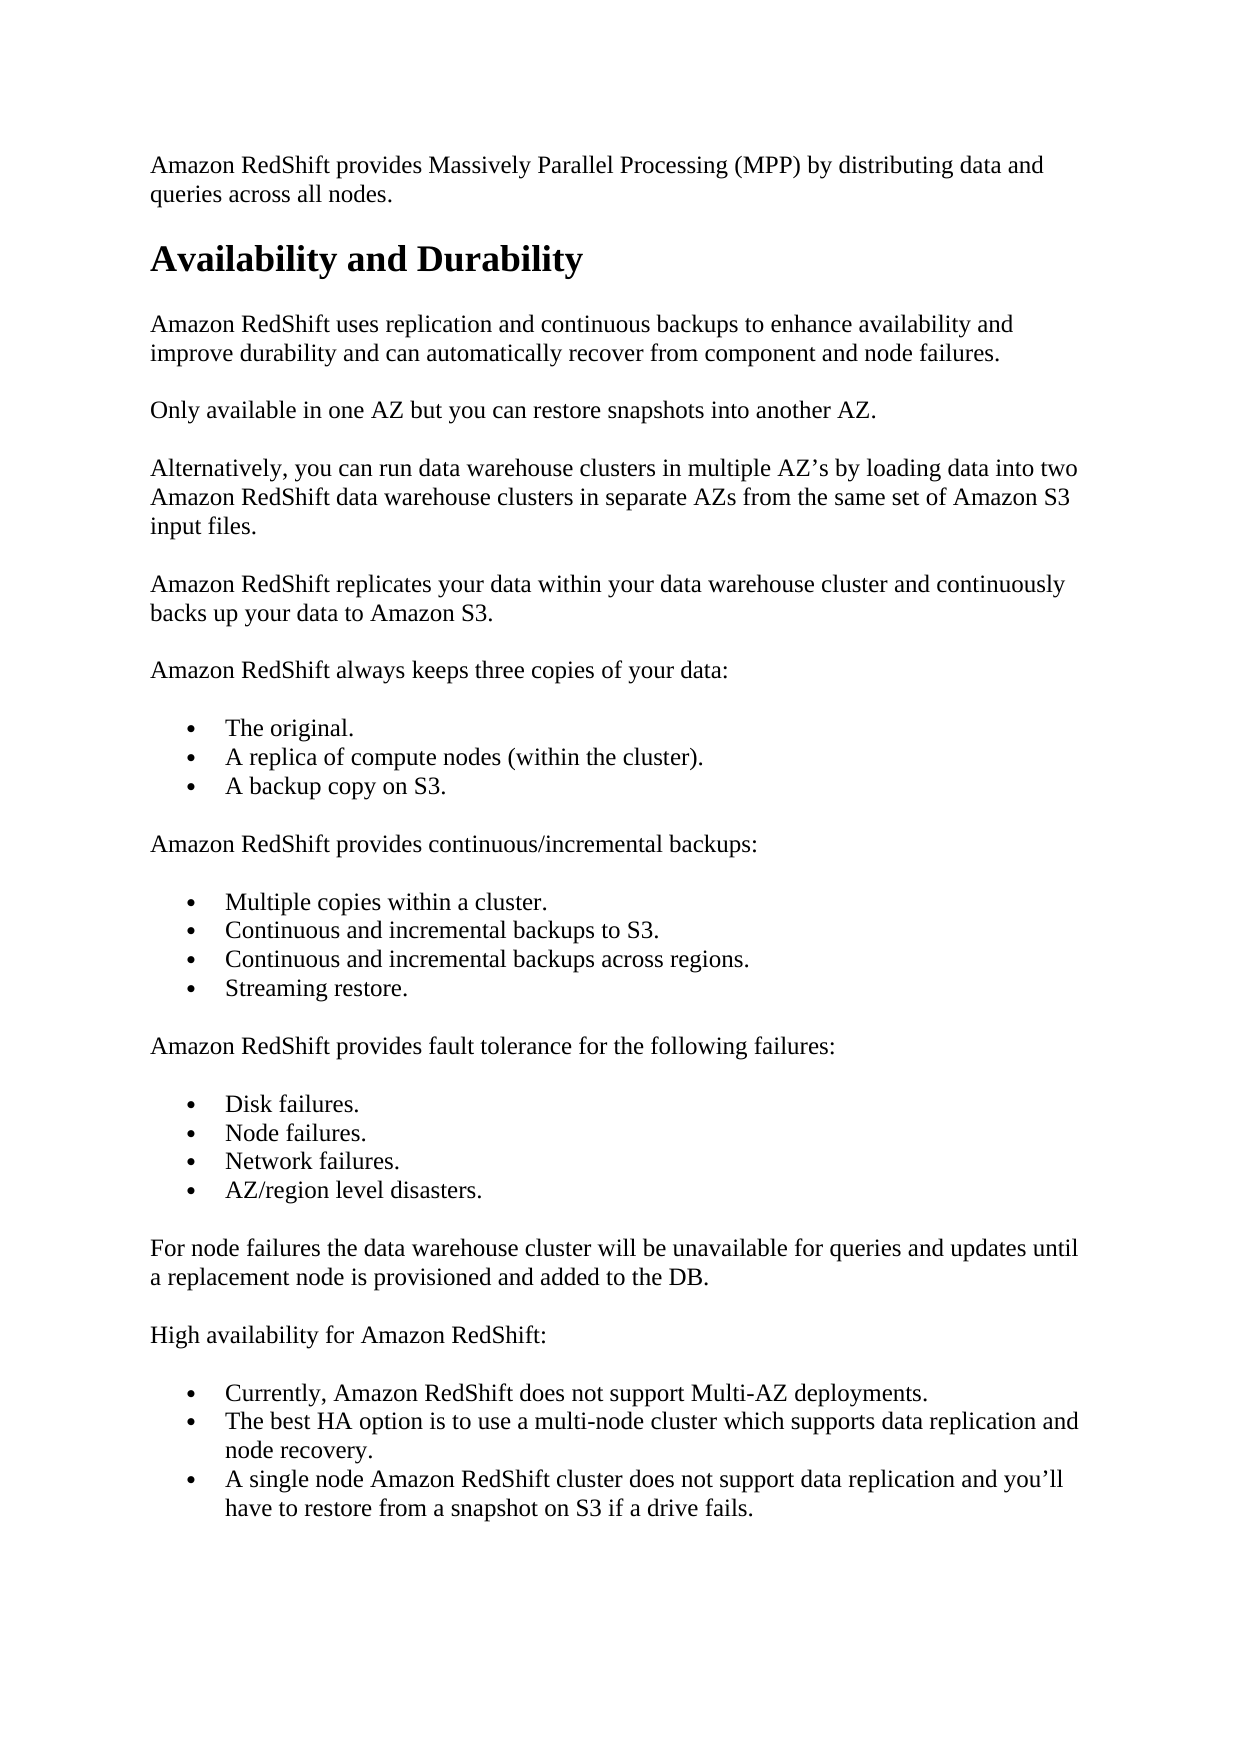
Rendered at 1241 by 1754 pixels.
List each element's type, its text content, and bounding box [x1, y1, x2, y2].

text Amazon RedShift provides continuous/incremental backups: [150, 829, 1090, 858]
text Amazon RedShift provides Massively Parallel Processing (MPP) by distributing data and queries across all nodes. [150, 150, 1090, 207]
list The best HA option is to use a multi-node cluster which supports data replication and node recovery. [187, 1406, 1090, 1464]
list Currently, Amazon RedShift does not support Multi-AZ deployments. [187, 1378, 1090, 1406]
text Amazon RedShift uses replication and continuous backups to enhance availability and improve durability and can automatically recover from component and node failures. [150, 309, 1090, 366]
text Alternatively, you can run data warehouse clusters in multiple AZ’s by loading data into two Amazon RedShift data warehouse clusters in separate AZs from the same set of Amazon S3 input files. [150, 453, 1090, 540]
list Continuous and incremental backups to S3. [187, 916, 1090, 944]
list AZ/region level disasters. [187, 1175, 1090, 1204]
list A backup copy on S3. [187, 771, 1090, 800]
text High availability for Amazon RedShift: [150, 1320, 1090, 1348]
text For node failures the data warehouse cluster will be unavailable for queries and updates until a replacement node is provisioned and added to the DB. [150, 1233, 1090, 1291]
text Amazon RedShift replicates your data within your data warehouse cluster and continuously backs up your data to Amazon S3. [150, 569, 1090, 626]
text Amazon RedShift provides fault tolerance for the following failures: [150, 1031, 1090, 1060]
text Availability and Durability [150, 237, 1090, 280]
list Streaming restore. [187, 973, 1090, 1002]
list A replica of compute nodes (within the cluster). [187, 742, 1090, 771]
list A single node Amazon RedShift cluster does not support data replication and you’ll have to restore from a snapshot on S3 if a drive fails. [187, 1464, 1090, 1521]
list Multiple copies within a cluster. [187, 887, 1090, 916]
list Network failures. [187, 1146, 1090, 1175]
list Continuous and incremental backups across regions. [187, 944, 1090, 973]
list Disk failures. [187, 1089, 1090, 1118]
list The original. [187, 713, 1090, 742]
text Only available in one AZ but you can restore snapshots into another AZ. [150, 396, 1090, 424]
list Node failures. [187, 1118, 1090, 1146]
text Amazon RedShift always keeps three copies of your data: [150, 656, 1090, 684]
